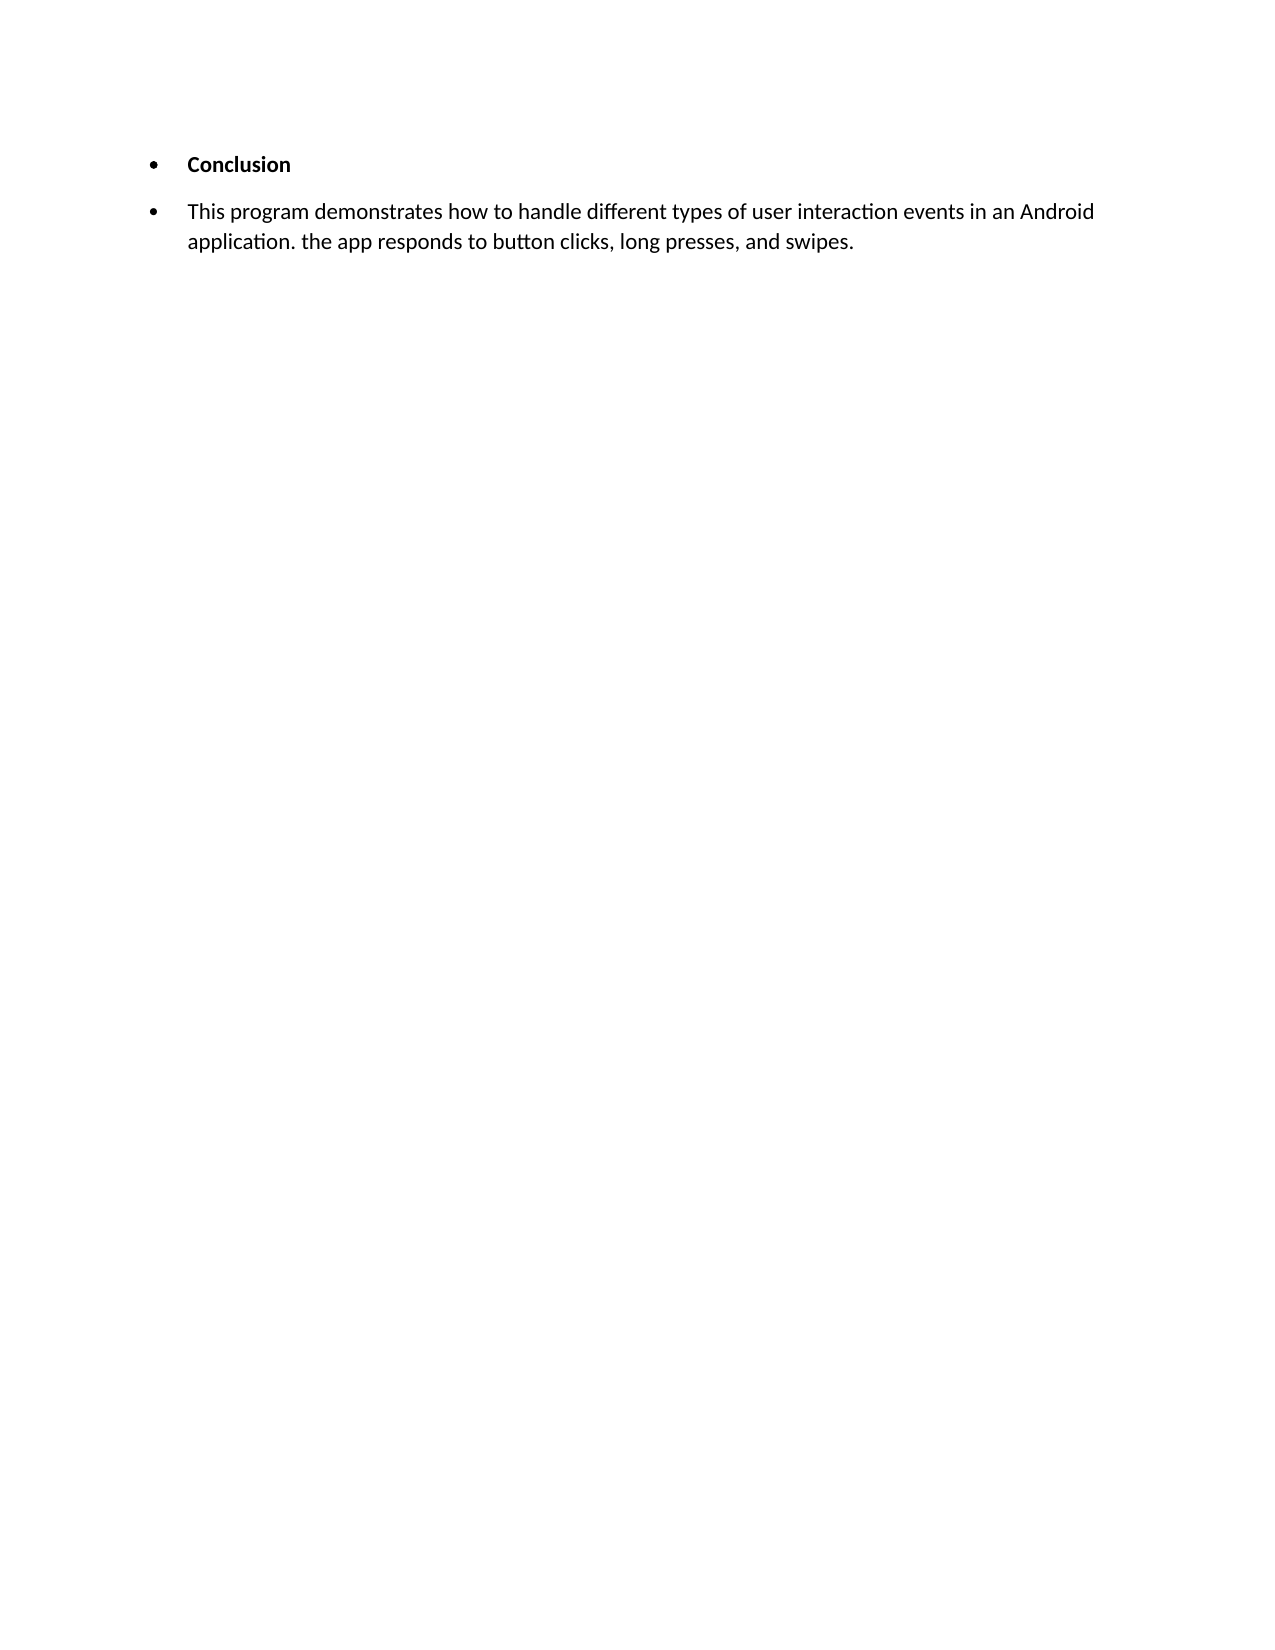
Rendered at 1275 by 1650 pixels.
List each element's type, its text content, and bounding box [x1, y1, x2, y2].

list This program demonstrates how to handle different types of user interaction events in an Android application. the app responds to button clicks, long presses, and swipes. [150, 197, 1125, 255]
list Conclusion [150, 150, 1125, 178]
